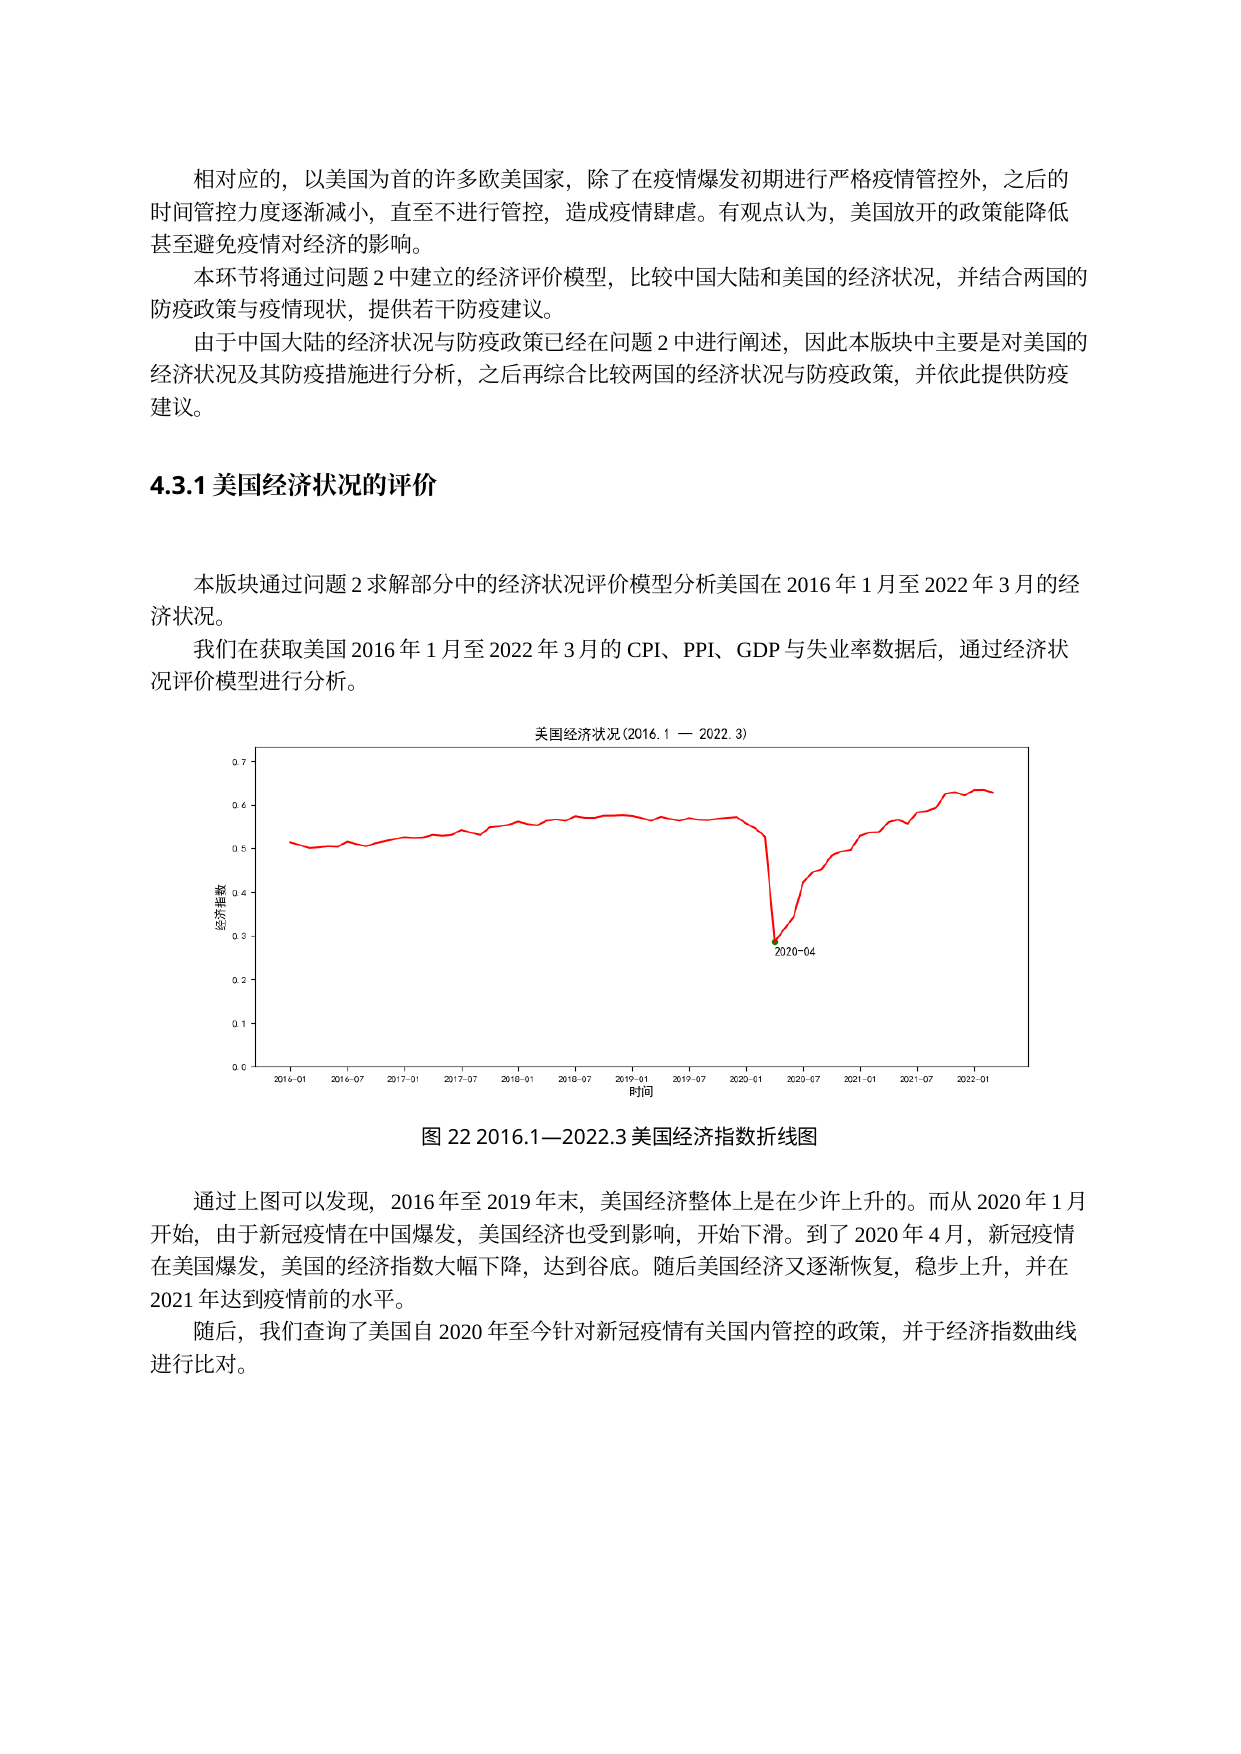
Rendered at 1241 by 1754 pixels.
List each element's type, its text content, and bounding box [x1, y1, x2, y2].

picture [195, 696, 1045, 1100]
text 由于中国大陆的经济状况与防疫政策已经在问题2中进行阐述，因此本版块中主要是对美国的经济状况及其防疫措施进行分析，之后再综合比较两国的经济状况与防疫政策，并依此提供防疫建议。 [150, 324, 1090, 422]
subtitle 4.3.1美国经济状况的评价 [150, 451, 1090, 516]
text 图 22 2016.1—2022.3美国经济指数折线图 [150, 1119, 1090, 1151]
text 我们在获取美国2016年1月至2022年3月的CPI、PPI、GDP与失业率数据后，通过经济状况评价模型进行分析。 [150, 631, 1090, 696]
text 相对应的，以美国为首的许多欧美国家，除了在疫情爆发初期进行严格疫情管控外，之后的时间管控力度逐渐减小，直至不进行管控，造成疫情肆虐。有观点认为，美国放开的政策能降低甚至避免疫情对经济的影响。 [150, 162, 1090, 259]
text 随后，我们查询了美国自2020年至今针对新冠疫情有关国内管控的政策，并于经济指数曲线进行比对。 [150, 1314, 1090, 1379]
text 通过上图可以发现，2016年至2019年末，美国经济整体上是在少许上升的。而从2020年1月开始，由于新冠疫情在中国爆发，美国经济也受到影响，开始下滑。到了2020年4月，新冠疫情在美国爆发，美国的经济指数大幅下降，达到谷底。随后美国经济又逐渐恢复，稳步上升，并在2021年达到疫情前的水平。 [150, 1184, 1090, 1314]
text 本环节将通过问题2中建立的经济评价模型，比较中国大陆和美国的经济状况，并结合两国的防疫政策与疫情现状，提供若干防疫建议。 [150, 259, 1090, 324]
text 本版块通过问题2求解部分中的经济状况评价模型分析美国在2016年1月至2022年3月的经济状况。 [150, 566, 1090, 631]
